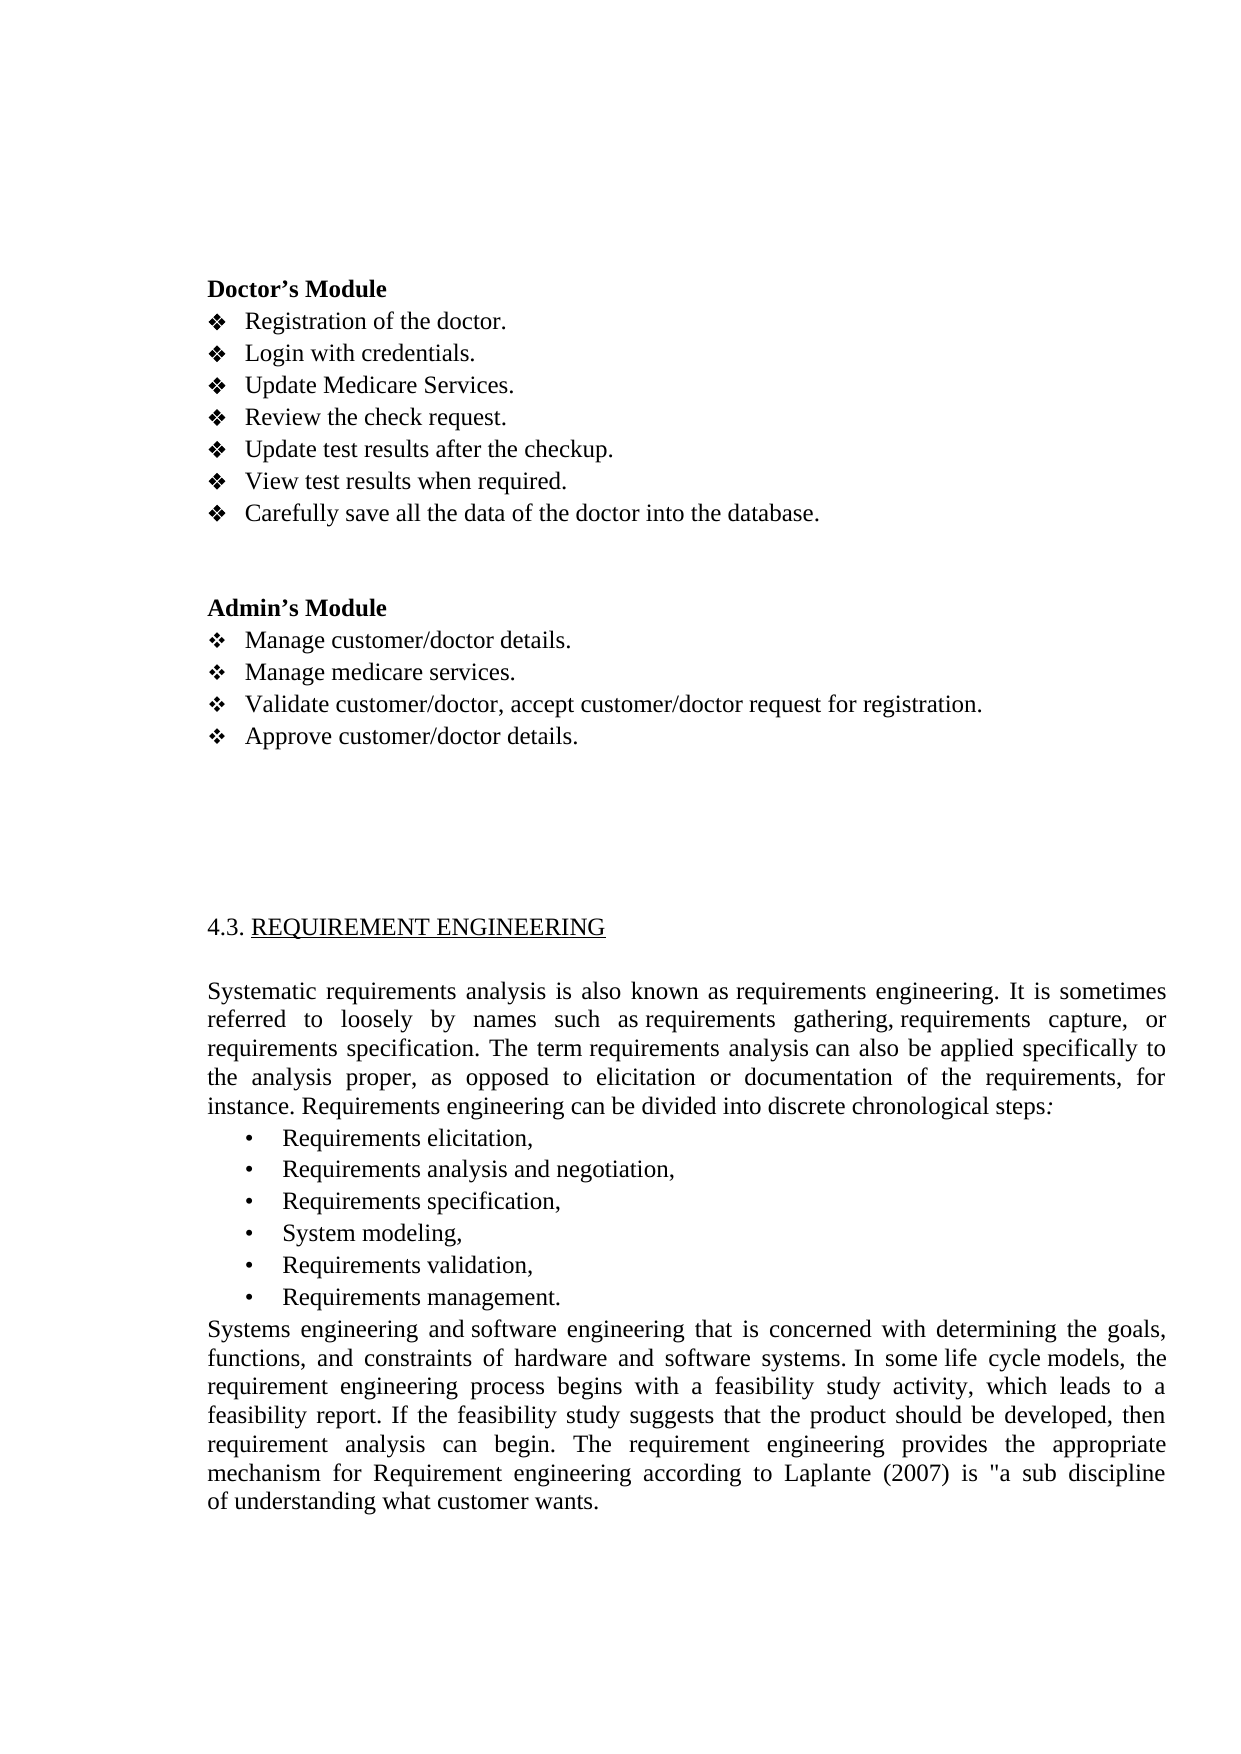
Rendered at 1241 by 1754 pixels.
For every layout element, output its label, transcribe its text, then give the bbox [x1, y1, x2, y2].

list Update test results after the checkup. [207, 434, 1167, 463]
list View test results when required. [207, 466, 1167, 494]
list Registration of the doctor. [207, 306, 1167, 335]
list Validate customer/doctor, accept customer/doctor request for registration. [207, 689, 1167, 718]
list Requirements elicitation, [244, 1123, 1167, 1151]
list Carefully save all the data of the doctor into the database. [207, 498, 1167, 526]
text Systems engineering and software engineering that is concerned with determining the goals, functions, and constraints of hardware and software systems. In some life cycle models, the requirement engineering process begins with a feasibility study activity, which leads to a feasibility report. If the feasibility study suggests that the product should be developed, then requirement analysis can begin. The requirement engineering provides the appropriate mechanism for Requirement engineering according to Laplante (2007) is "a sub discipline of understanding what customer wants. [207, 1314, 1167, 1515]
list Requirements management. [244, 1282, 1167, 1311]
text Admin’s Module [207, 593, 1167, 622]
list Requirements analysis and negotiation, [244, 1154, 1167, 1183]
text 4.3. REQUIREMENT ENGINEERING [207, 912, 1167, 941]
list Requirements specification, [244, 1186, 1167, 1215]
list Review the check request. [207, 402, 1167, 431]
list Manage medicare services. [207, 657, 1167, 686]
list Manage customer/doctor details. [207, 625, 1167, 654]
list Approve customer/doctor details. [207, 721, 1167, 749]
list System modeling, [244, 1218, 1167, 1247]
text Doctor’s Module [207, 274, 1167, 303]
list Update Medicare Services. [207, 370, 1167, 399]
list Login with credentials. [207, 338, 1167, 367]
text Systematic requirements analysis is also known as requirements engineering. It is sometimes referred to loosely by names such as requirements gathering, requirements capture, or requirements specification. The term requirements analysis can also be applied specifically to the analysis proper, as opposed to elicitation or documentation of the requirements, for instance. Requirements engineering can be divided into discrete chronological steps: [207, 976, 1167, 1119]
list Requirements validation, [244, 1250, 1167, 1279]
